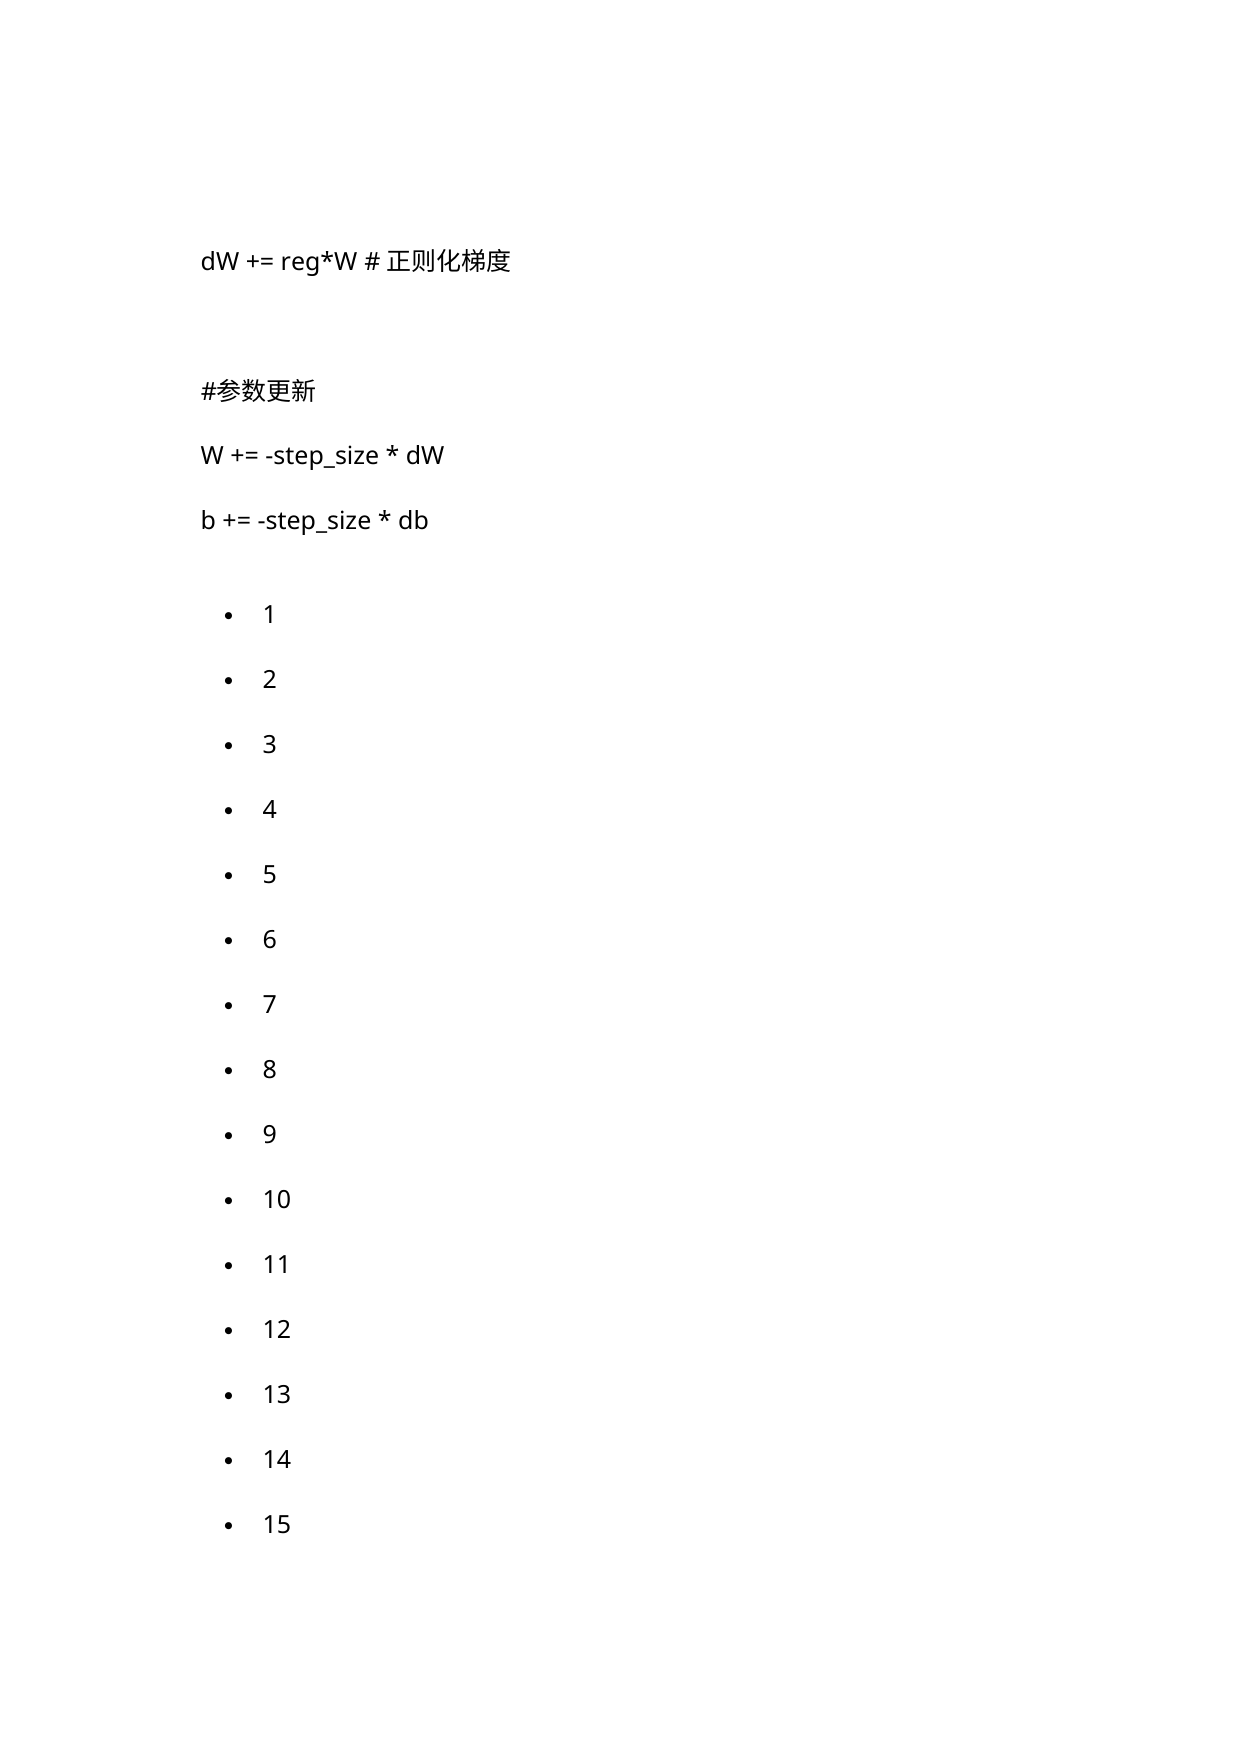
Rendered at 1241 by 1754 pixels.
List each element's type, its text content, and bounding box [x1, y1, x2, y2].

text dW += reg*W # 正则化梯度 [187, 227, 1053, 292]
list 3 [225, 711, 1053, 776]
list 4 [225, 776, 1053, 841]
list 12 [225, 1296, 1053, 1361]
list 7 [225, 971, 1053, 1036]
list 10 [225, 1166, 1053, 1231]
text W += -step_size * dW [187, 422, 1053, 487]
list 9 [225, 1101, 1053, 1166]
list 8 [225, 1036, 1053, 1101]
list 15 [225, 1491, 1053, 1556]
list 11 [225, 1231, 1053, 1296]
list 5 [225, 841, 1053, 906]
text #参数更新 [187, 357, 1053, 422]
list 1 [225, 581, 1053, 646]
list 13 [225, 1361, 1053, 1426]
list 6 [225, 906, 1053, 971]
list 14 [225, 1426, 1053, 1491]
text b += -step_size * db [187, 487, 1053, 552]
list 2 [225, 646, 1053, 711]
